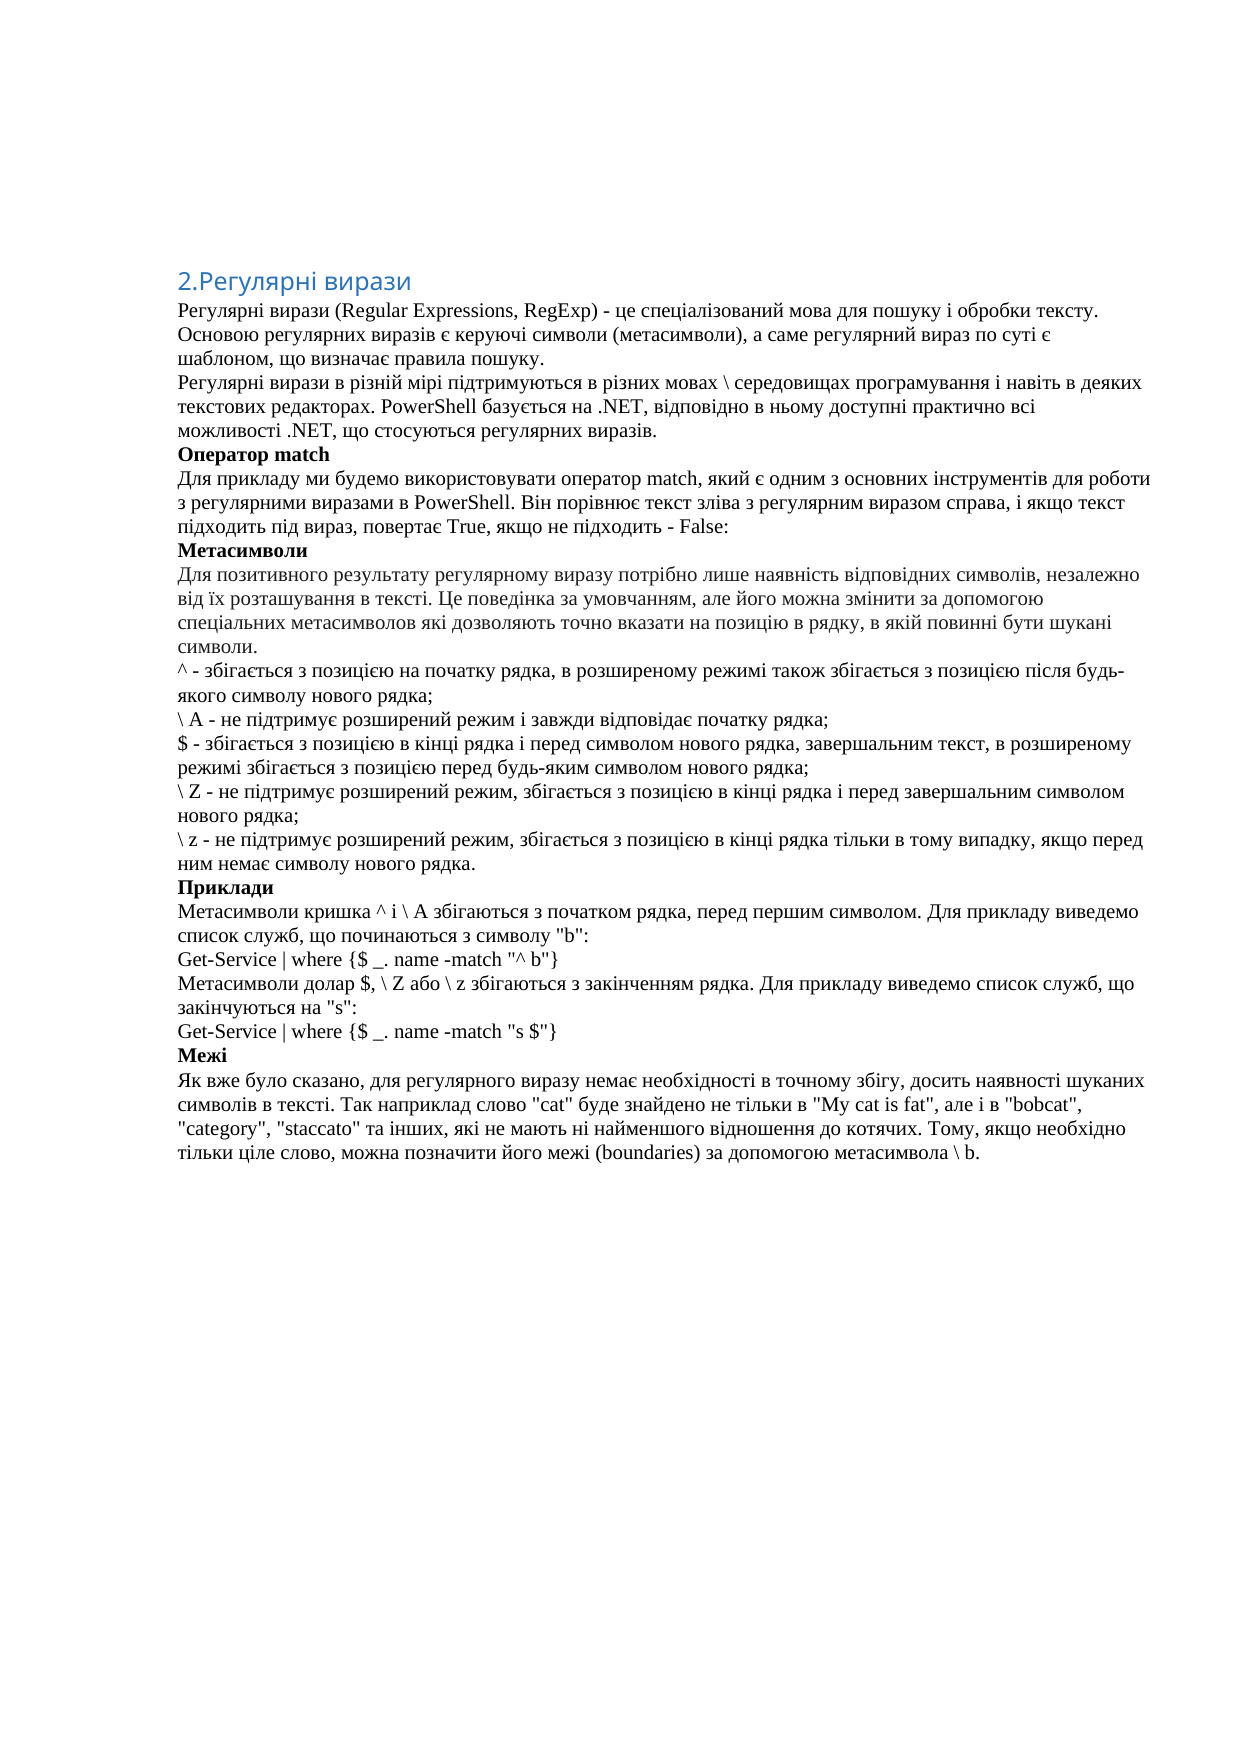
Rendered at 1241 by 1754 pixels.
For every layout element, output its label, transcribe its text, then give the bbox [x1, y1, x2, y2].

text \ A - не підтримує розширений режим і завжди відповідає початку рядка; [177, 707, 1152, 731]
text Get-Service | where {$ _. name -match "s $"} [177, 1019, 1152, 1043]
text Метасимволи кришка ^ і \ A збігаються з початком рядка, перед першим символом. Для прикладу виведемо список служб, що починаються з символу "b": [177, 899, 1152, 947]
text $ - збігається з позицією в кінці рядка і перед символом нового рядка, завершальним текст, в розширеному режимі збігається з позицією перед будь-яким символом нового рядка; [177, 731, 1152, 779]
text ^ - збігається з позицією на початку рядка, в розширеному режимі також збігається з позицією після будь-якого символу нового рядка; [177, 658, 1152, 707]
text Регулярні вирази (Regular Expressions, RegExp) - це спеціалізований мова для пошуку і обробки тексту. Основою регулярних виразів є керуючі символи (метасимволи), а саме регулярний вираз по суті є шаблоном, що визначає правила пошуку. [177, 297, 1152, 370]
text Як вже було сказано, для регулярного виразу немає необхідності в точному збігу, досить наявності шуканих символів в тексті. Так наприклад слово "cat" буде знайдено не тільки в "My cat is fat", але і в "bobcat", "category", "staccato" та інших, які не мають ні найменшого відношення до котячих. Тому, якщо необхідно тільки ціле слово, можна позначити його межі (boundaries) за допомогою метасимвола \ b. [177, 1067, 1152, 1164]
text Для прикладу ми будемо використовувати оператор match, який є одним з основних інструментів для роботи з регулярними виразами в PowerShell. Він порівнює текст зліва з регулярним виразом справа, і якщо текст підходить під вираз, повертає True, якщо не підходить - False: [177, 466, 1152, 538]
text Для позитивного результату регулярному виразу потрібно лише наявність відповідних символів, незалежно від їх розташування в тексті. Це поведінка за умовчанням, але його можна змінити за допомогою спеціальних метасимволов які дозволяють точно вказати на позицію в рядку, в якій повинні бути шукані символи. [177, 562, 1152, 658]
text Межі [177, 1043, 1152, 1067]
text Приклади [177, 875, 1152, 899]
text Метасимволи долар $, \ Z або \ z збігаються з закінченням рядка. Для прикладу виведемо список служб, що закінчуються на "s": [177, 971, 1152, 1019]
text \ Z - не підтримує розширений режим, збігається з позицією в кінці рядка і перед завершальним символом нового рядка; [177, 779, 1152, 827]
text Get-Service | where {$ _. name -match "^ b"} [177, 947, 1152, 971]
text Регулярні вирази в різній мірі підтримуються в різних мовах \ середовищах програмування і навіть в деяких текстових редакторах. PowerShell базується на .NET, відповідно в ньому доступні практично всі можливості .NET, що стосуються регулярних виразів. [177, 370, 1152, 442]
text Оператор match [177, 442, 1152, 466]
text Метасимволи [177, 538, 1152, 562]
subtitle 2.Регулярні вирази [177, 263, 1152, 297]
text \ z - не підтримує розширений режим, збігається з позицією в кінці рядка тільки в тому випадку, якщо перед ним немає символу нового рядка. [177, 827, 1152, 875]
